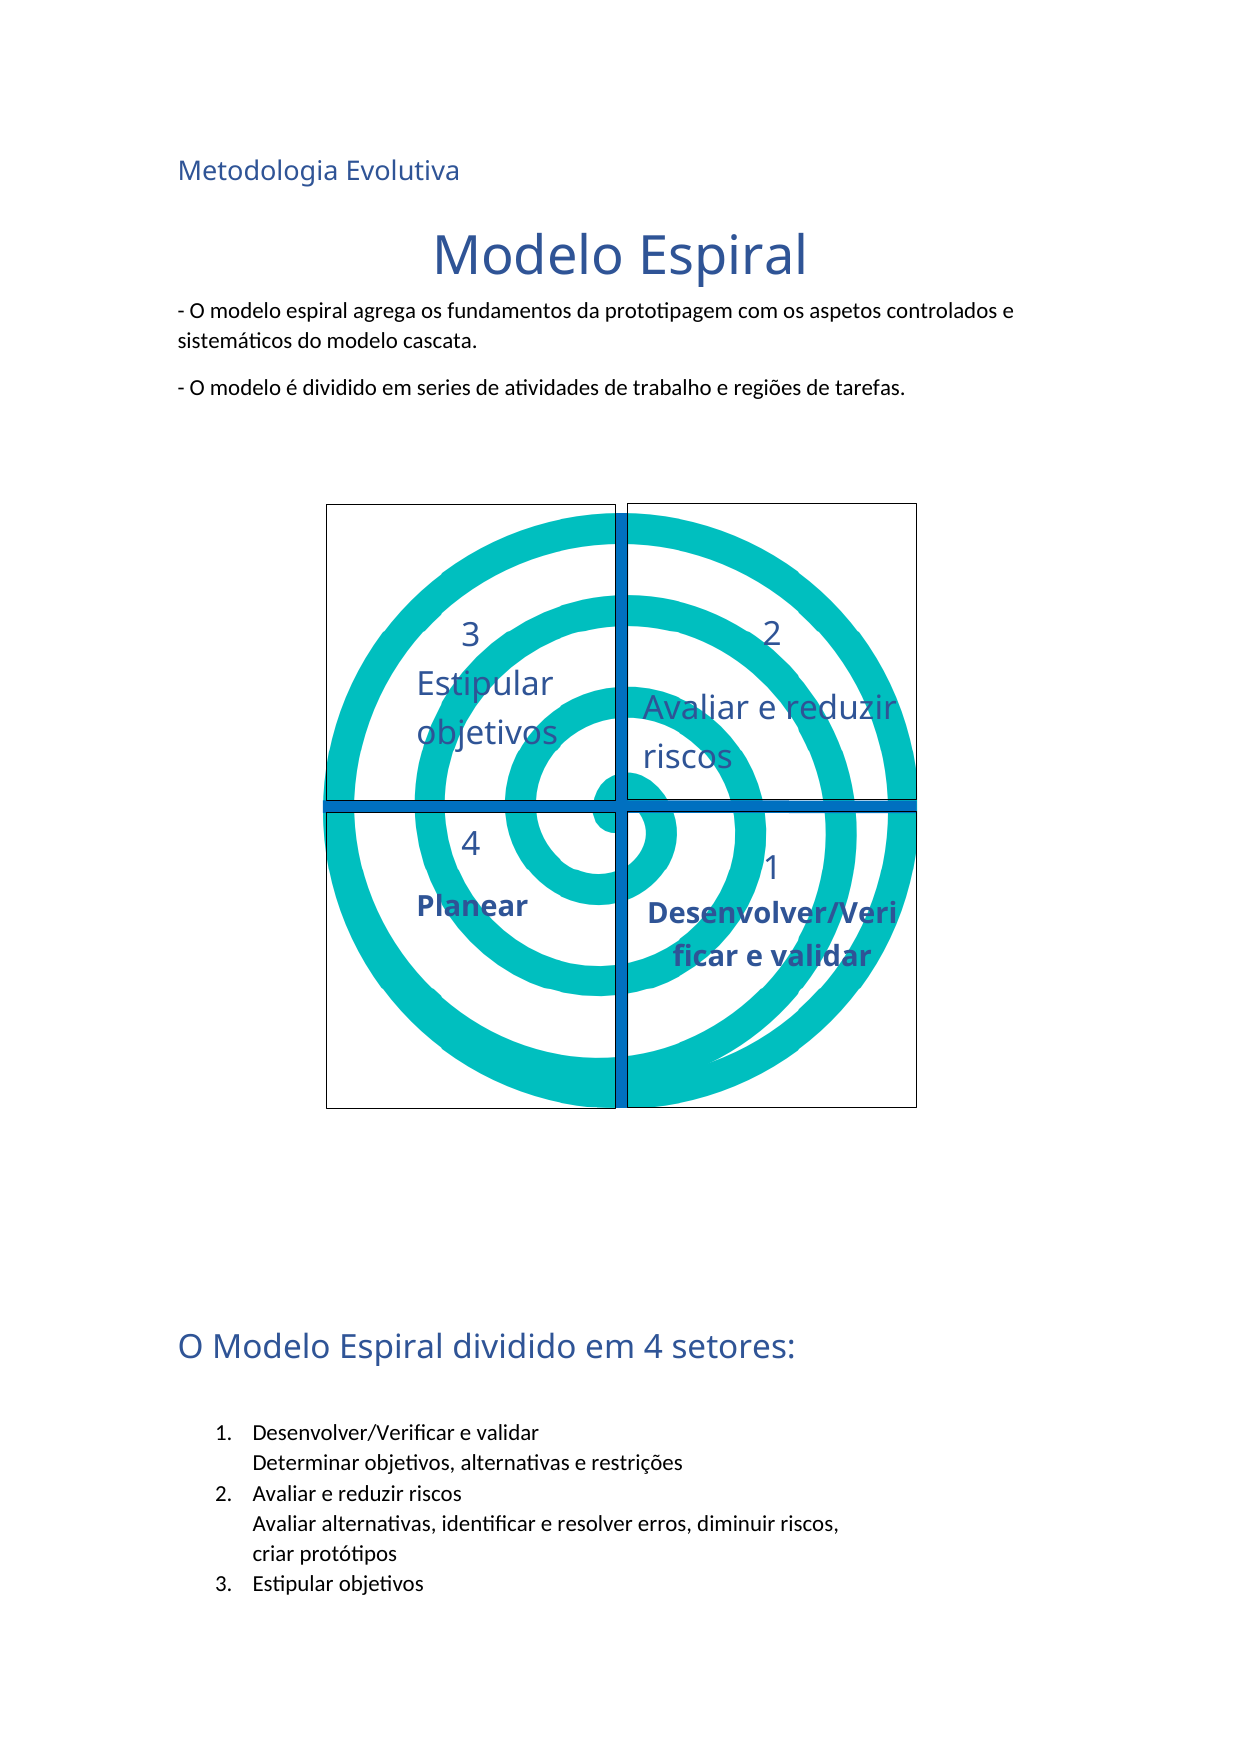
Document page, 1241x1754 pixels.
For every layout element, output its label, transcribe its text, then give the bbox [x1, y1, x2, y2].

picture [629, 813, 916, 1107]
subtitle Metodologia Evolutiva [177, 152, 1063, 189]
subtitle O Modelo Espiral dividido em 4 setores: [177, 1322, 1063, 1368]
text - O modelo espiral agrega os fundamentos da prototipagem com os aspetos controlados e sistemáticos do modelo cascata. [177, 296, 1063, 354]
list Estipular objetivos [215, 1569, 1063, 1597]
list Avaliar e reduzir riscos [215, 1479, 1063, 1507]
picture [629, 513, 916, 799]
list criar protótipos [252, 1539, 1063, 1567]
list Avaliar alternativas, identificar e resolver erros, diminuir riscos, [252, 1509, 1063, 1537]
list Desenvolver/Verificar e validar [215, 1418, 1063, 1446]
picture [327, 513, 615, 800]
subtitle Modelo Espiral [177, 217, 1063, 290]
picture [327, 813, 615, 1108]
text - O modelo é dividido em series de atividades de trabalho e regiões de tarefas. [177, 373, 1063, 401]
list Determinar objetivos, alternativas e restrições [252, 1448, 1063, 1477]
